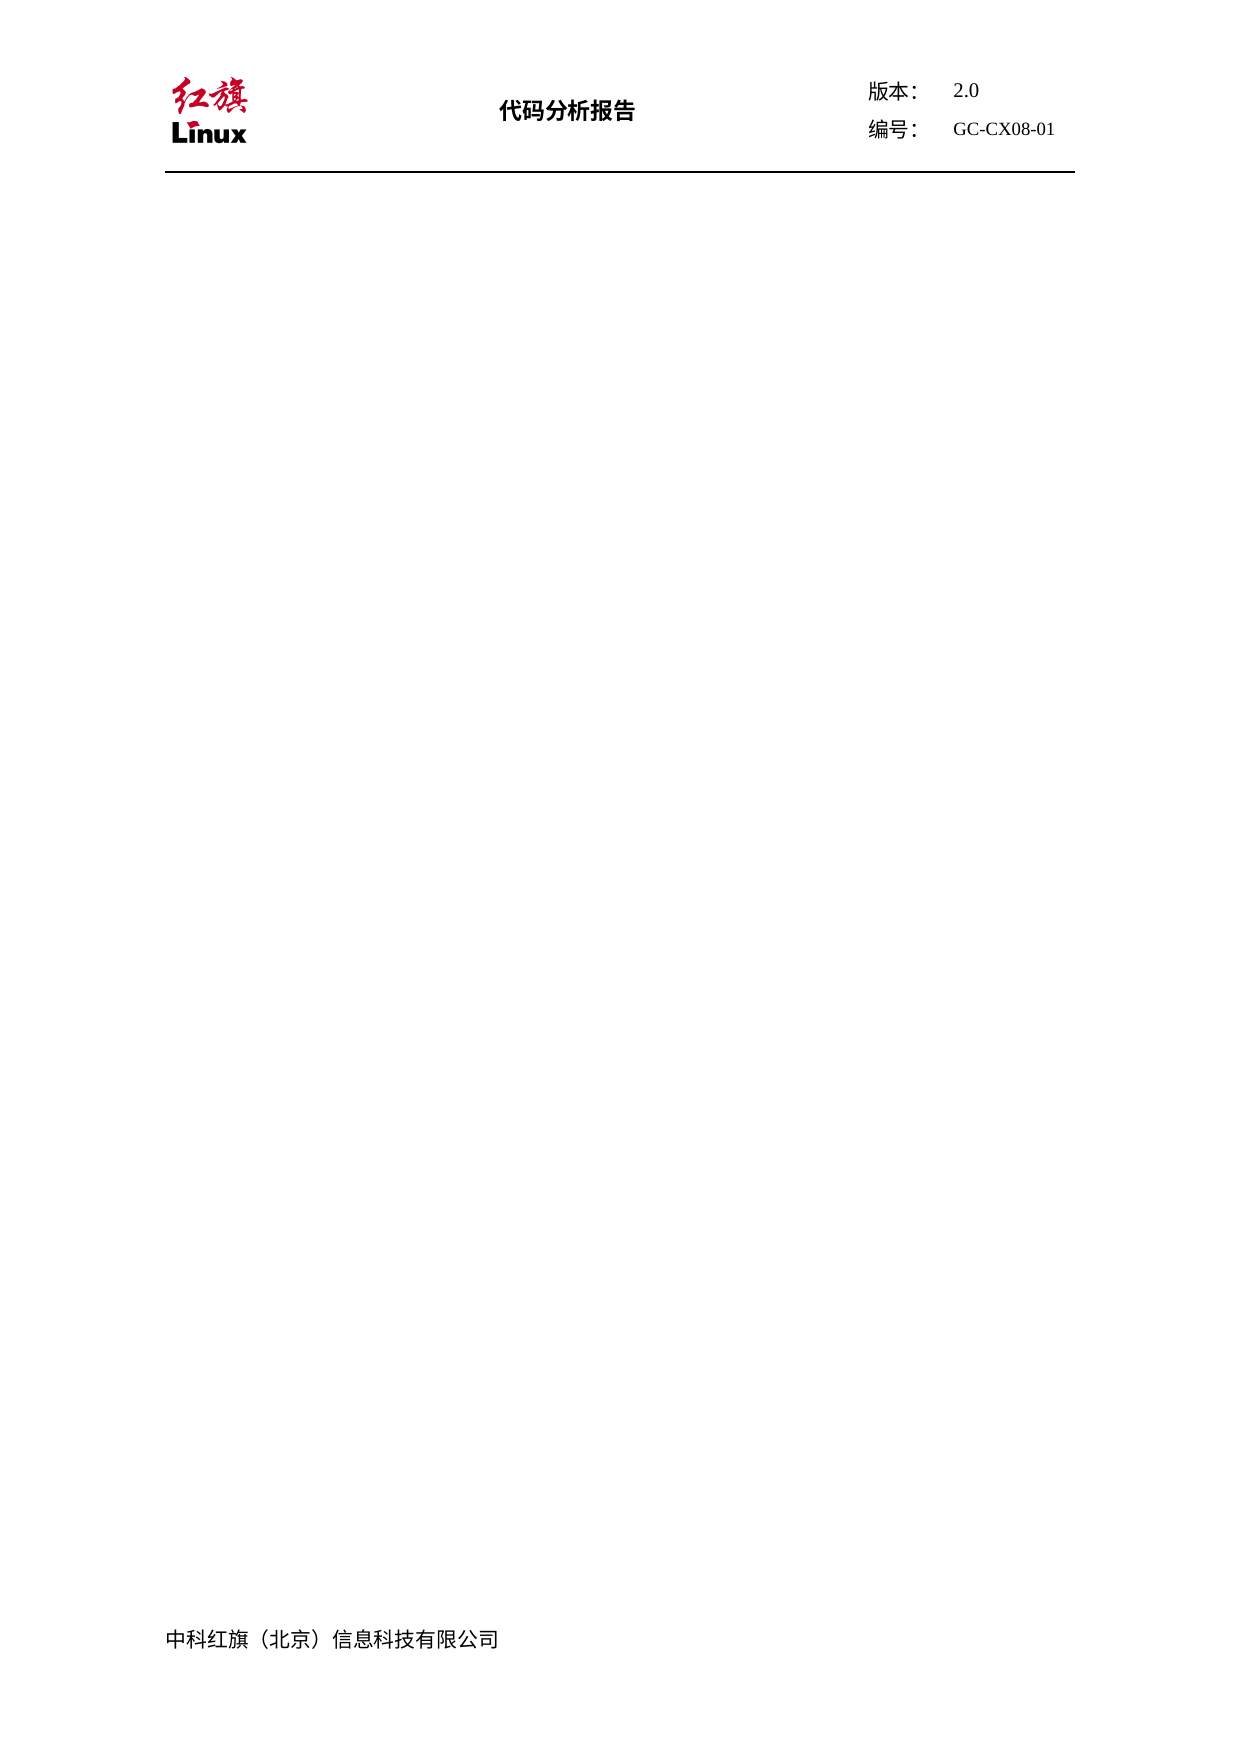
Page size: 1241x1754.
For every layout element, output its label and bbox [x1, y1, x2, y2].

picture [168, 70, 252, 150]
